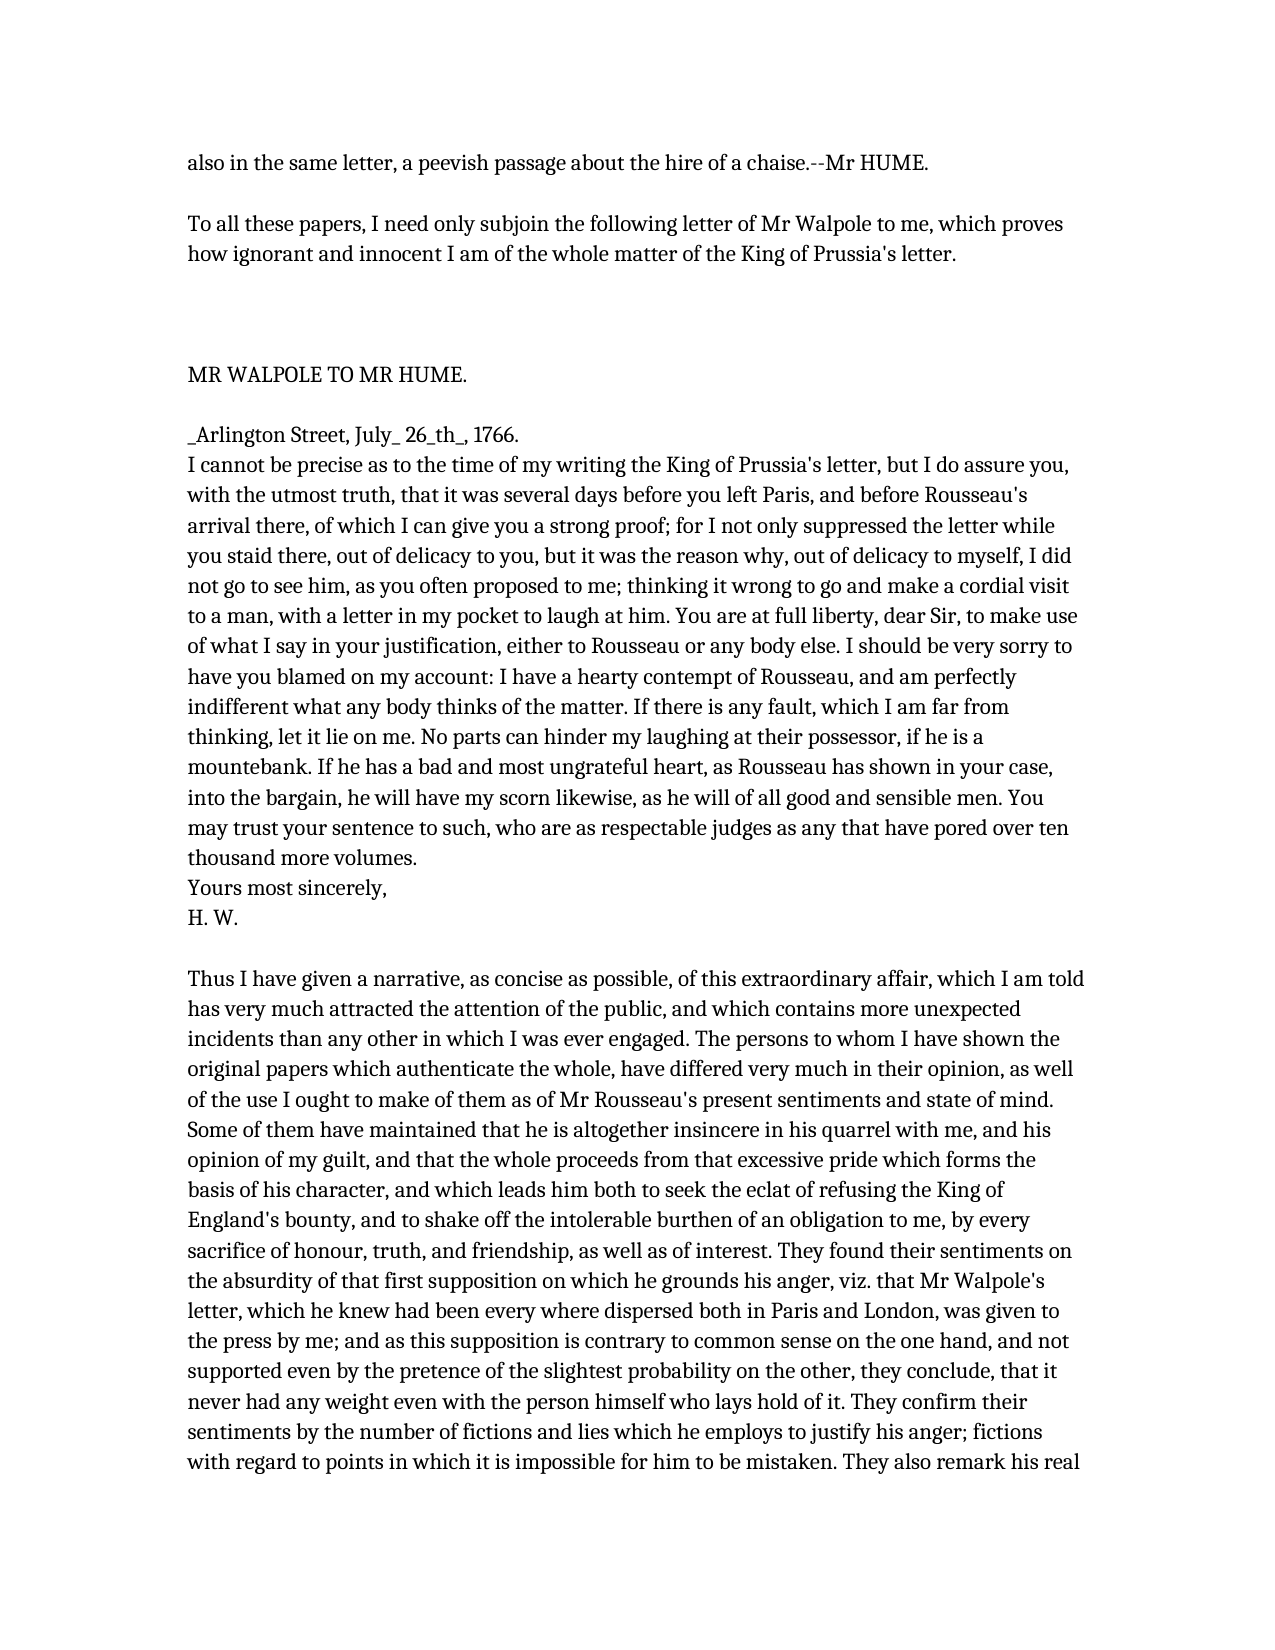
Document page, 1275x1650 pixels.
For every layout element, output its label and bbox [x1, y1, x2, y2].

text [187, 150, 1087, 1475]
